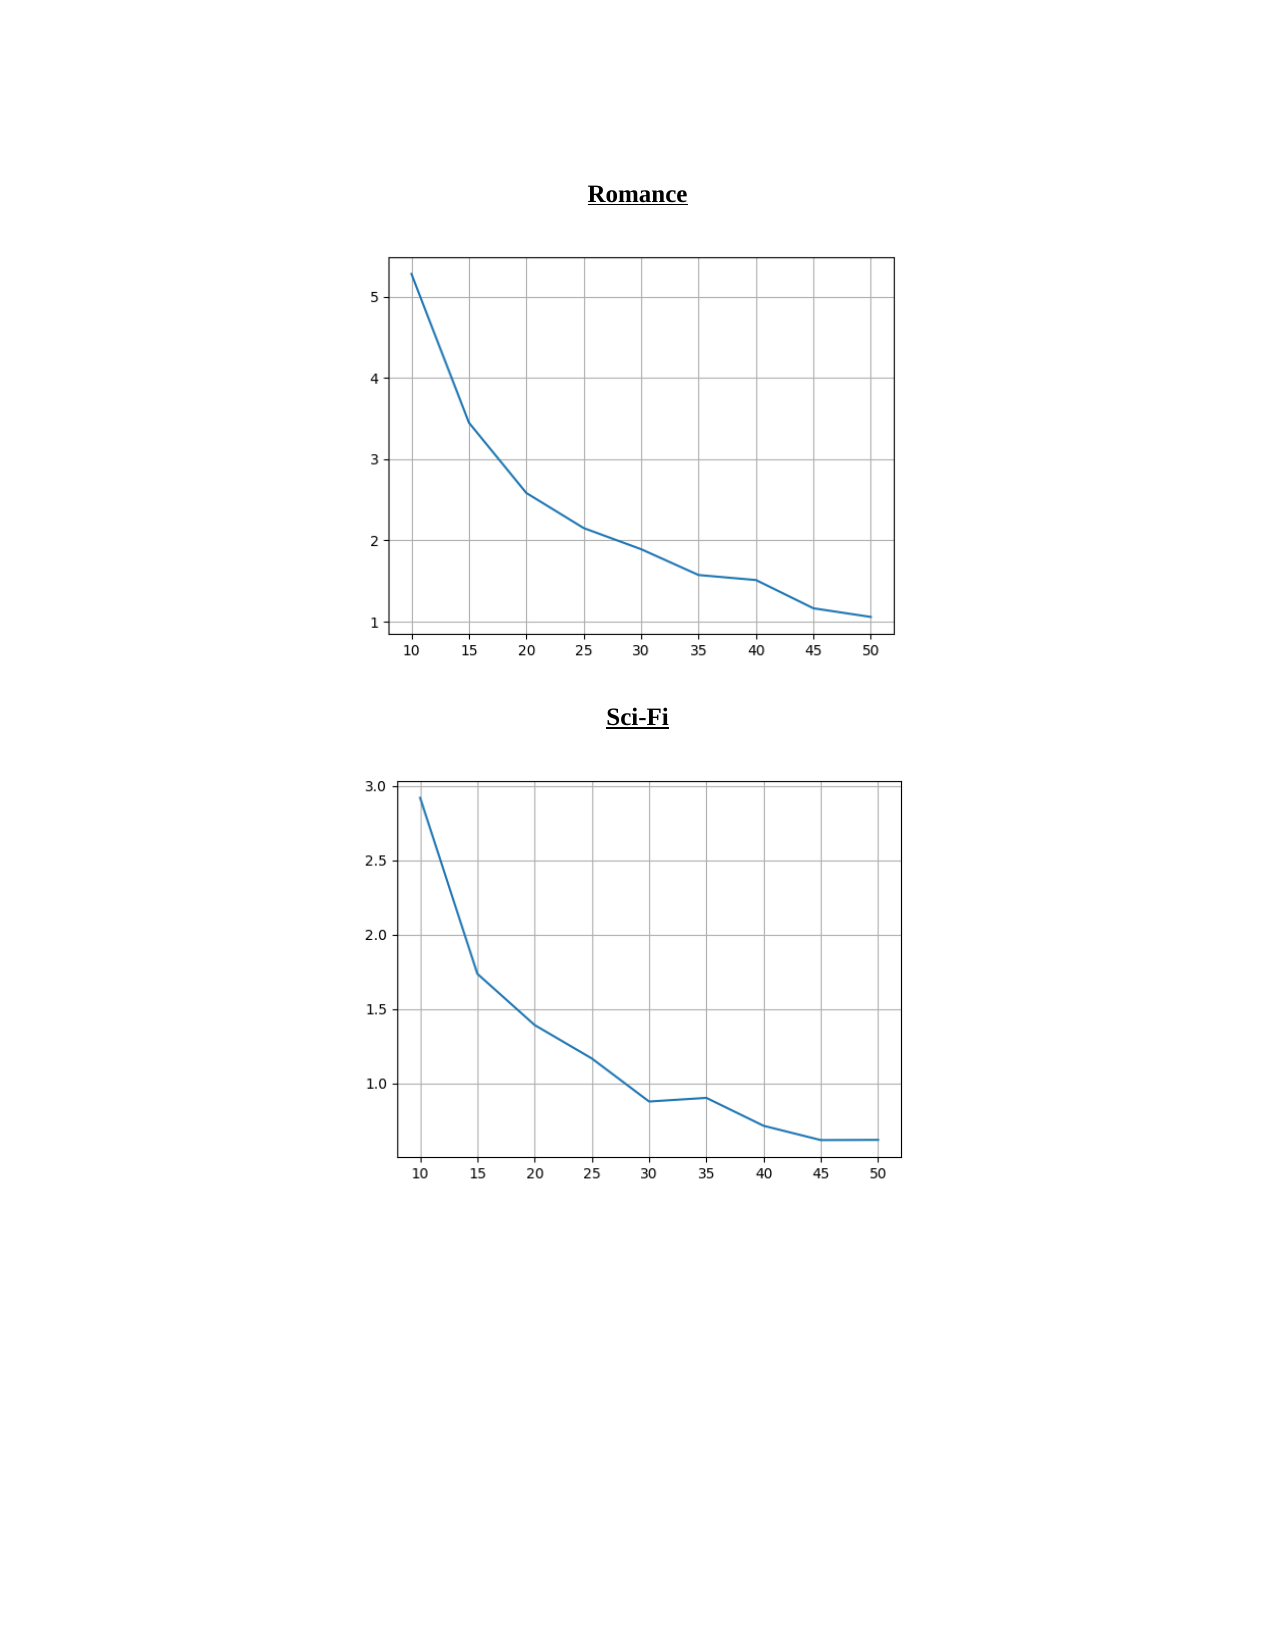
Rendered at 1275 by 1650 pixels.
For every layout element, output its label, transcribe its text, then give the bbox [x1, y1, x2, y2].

text Romance [112, 179, 1162, 207]
text Sci-Fi [112, 702, 1162, 731]
picture [362, 772, 913, 1186]
picture [367, 248, 908, 662]
